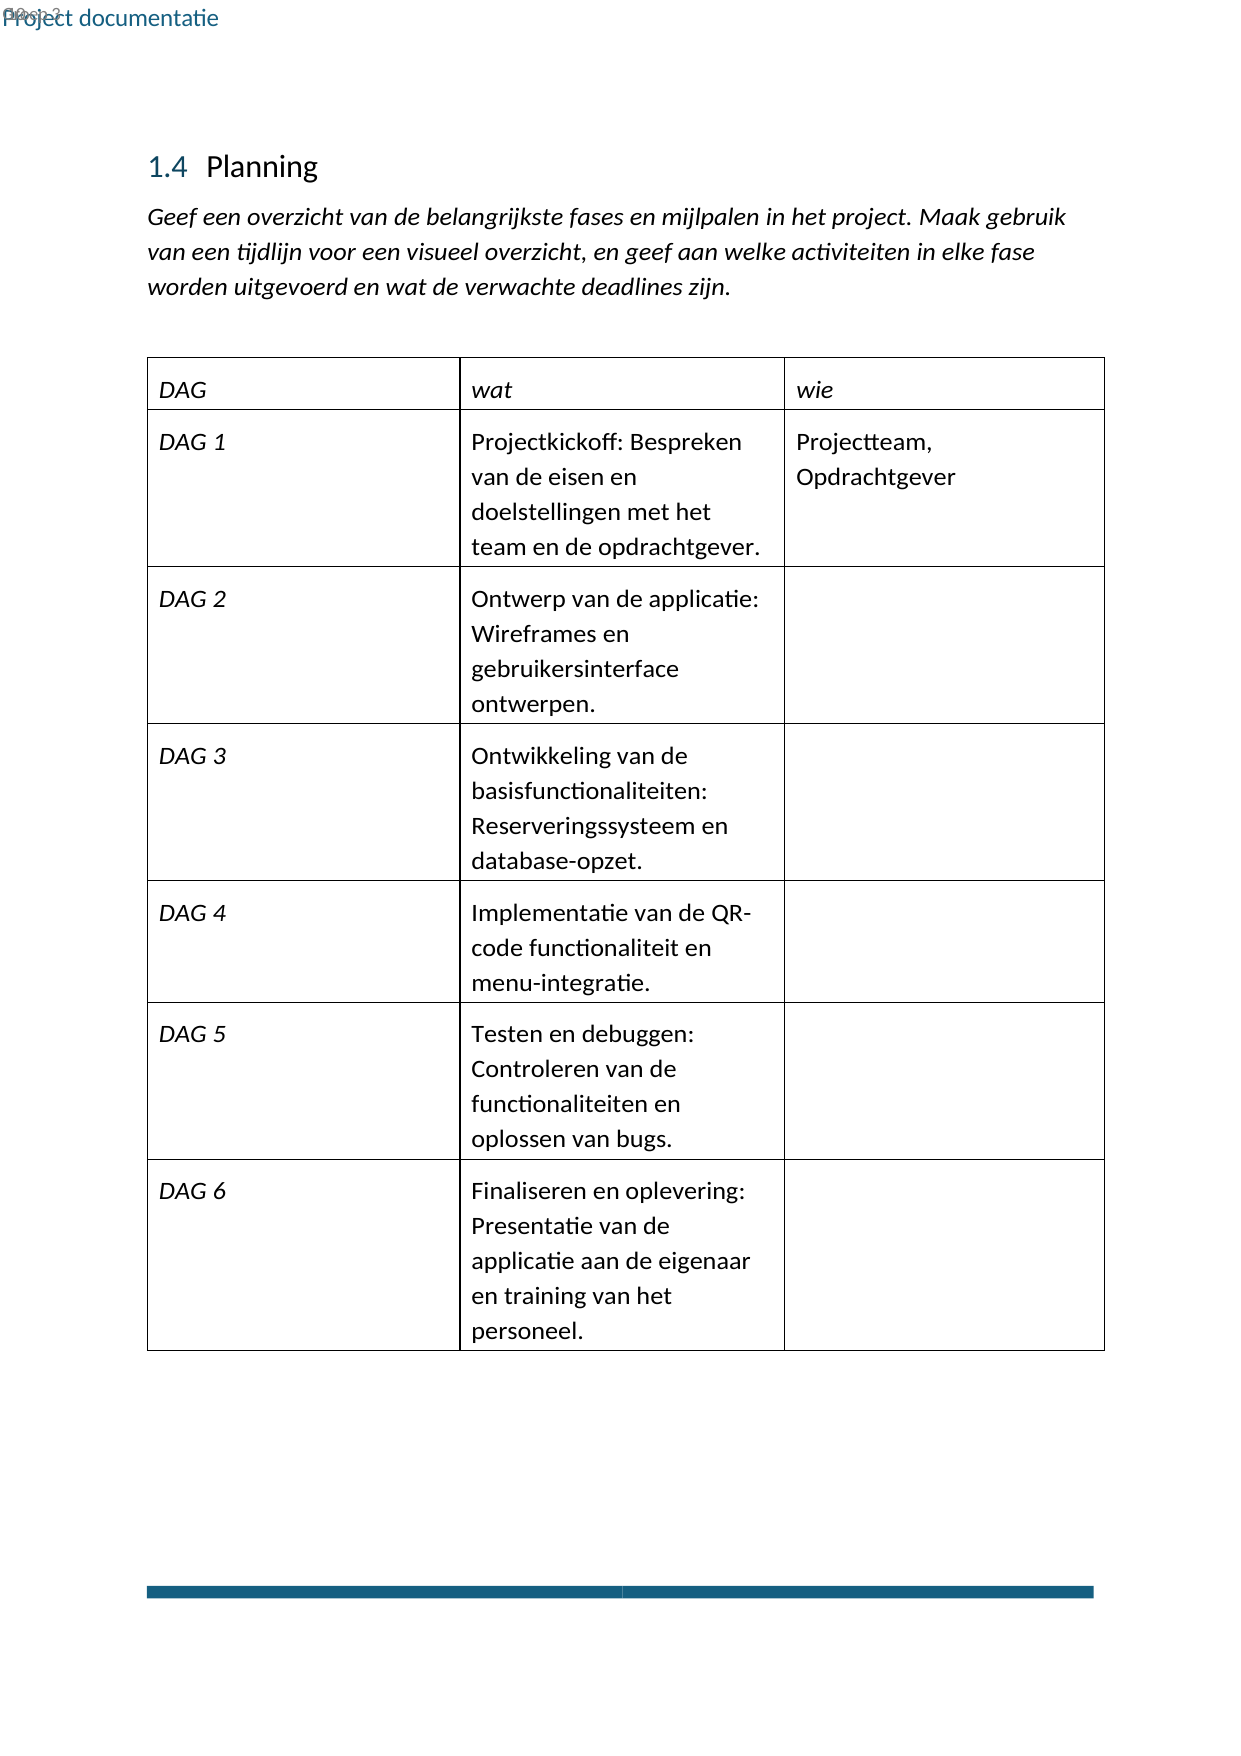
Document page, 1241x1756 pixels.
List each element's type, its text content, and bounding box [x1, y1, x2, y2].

table_header wie [785, 358, 1104, 409]
table_header DAG [148, 358, 459, 409]
table_header wat [461, 358, 784, 409]
subtitle Planning [147, 146, 1105, 185]
table_cell DAG 6 [148, 1160, 459, 1350]
table_cell [785, 1160, 1104, 1350]
table_cell DAG 2 [148, 567, 459, 723]
table_cell [785, 567, 1104, 723]
table_cell Finaliseren en oplevering: Presentatie van de applicatie aan de eigenaar en training van het personeel. [461, 1160, 784, 1350]
table_cell Projectteam, Opdrachtgever [785, 410, 1104, 566]
table_cell [785, 881, 1104, 1002]
table_cell Ontwerp van de applicatie: Wireframes en gebruikersinterface ontwerpen. [461, 567, 784, 723]
table_cell DAG 1 [148, 410, 459, 566]
table_cell Testen en debuggen: Controleren van de functionaliteiten en oplossen van bugs. [461, 1003, 784, 1158]
text Geef een overzicht van de belangrijkste fases en mijlpalen in het project. Maak gebruik van een tijdlijn voor een visueel overzicht, en geef aan welke activiteiten in elke fase worden uitgevoerd en wat de verwachte deadlines zijn. [147, 201, 1095, 302]
table_cell DAG 5 [148, 1003, 459, 1158]
table_cell Implementatie van de QR-code functionaliteit en menu-integratie. [461, 881, 784, 1002]
table_cell [785, 724, 1104, 880]
table_cell Projectkickoff: Bespreken van de eisen en doelstellingen met het team en de opdrachtgever. [461, 410, 784, 566]
table_cell DAG 3 [148, 724, 459, 880]
table_cell Ontwikkeling van de basisfunctionaliteiten: Reserveringssysteem en database-opzet. [461, 724, 784, 880]
table_cell DAG 4 [148, 881, 459, 1002]
table_cell [785, 1003, 1104, 1158]
